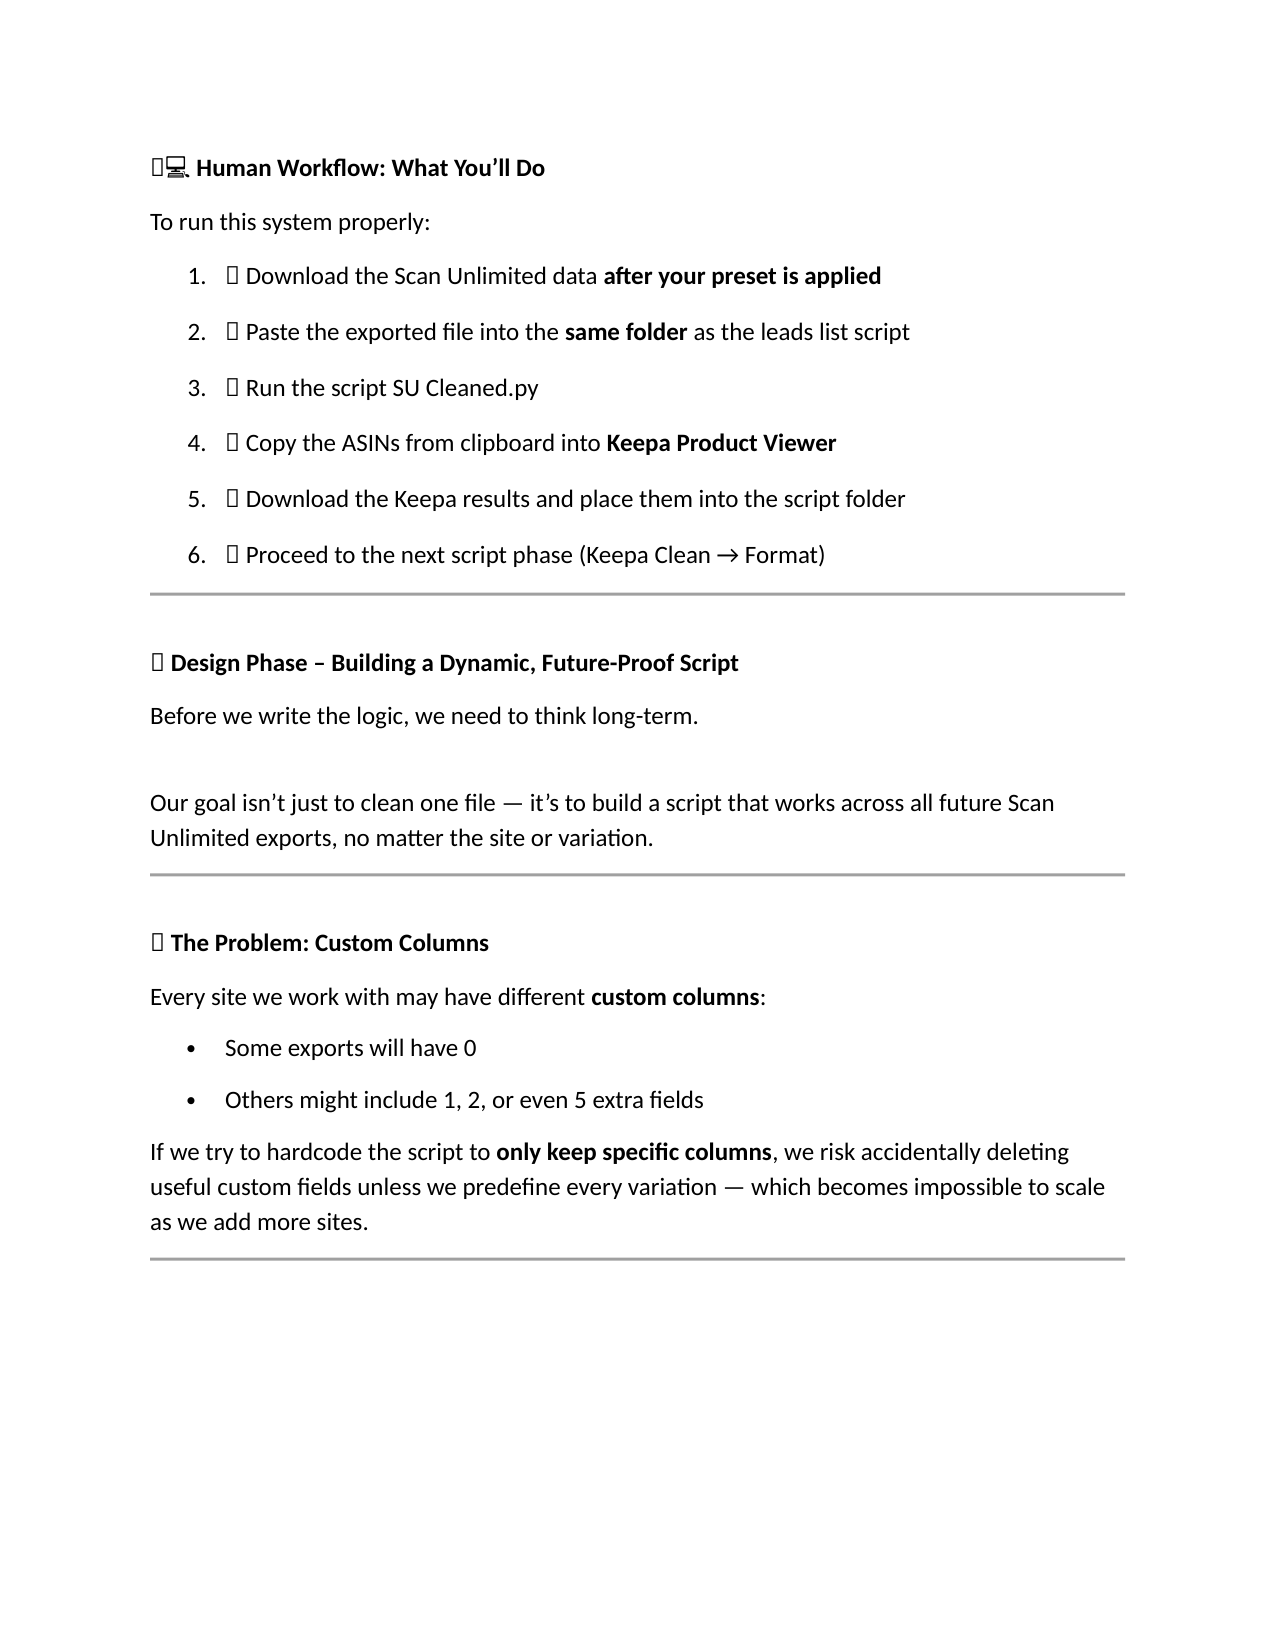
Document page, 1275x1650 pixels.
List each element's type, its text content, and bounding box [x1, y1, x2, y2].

list ✅ Copy the ASINs from clipboard into Keepa Product Viewer [187, 425, 1125, 459]
list ✅ Download the Keepa results and place them into the script folder [187, 481, 1125, 515]
list Some exports will have 0 [187, 1032, 1125, 1063]
text Our goal isn’t just to clean one file — it’s to build a script that works across all future Scan Unlimited exports, no matter the site or variation. [150, 787, 1125, 852]
list ✅ Run the script SU Cleaned.py [187, 369, 1125, 403]
list Others might include 1, 2, or even 5 extra fields [187, 1084, 1125, 1115]
text 🧩 The Problem: Custom Columns [150, 925, 1125, 959]
text Before we write the logic, we need to think long-term. [150, 700, 1125, 766]
text To run this system properly: [150, 206, 1125, 236]
list ✅ Paste the exported file into the same folder as the leads list script [187, 313, 1125, 347]
text 🧠 Design Phase – Building a Dynamic, Future-Proof Script [150, 644, 1125, 678]
text If we try to hardcode the script to only keep specific columns, we risk accidentally deleting useful custom fields unless we predefine every variation — which becomes impossible to scale as we add more sites. [150, 1136, 1125, 1236]
text Every site we work with may have different custom columns: [150, 981, 1125, 1011]
text 👨‍💻 Human Workflow: What You’ll Do [150, 150, 1125, 184]
list ✅ Proceed to the next script phase (Keepa Clean → Format) [187, 537, 1125, 571]
list ✅ Download the Scan Unlimited data after your preset is applied [187, 257, 1125, 292]
